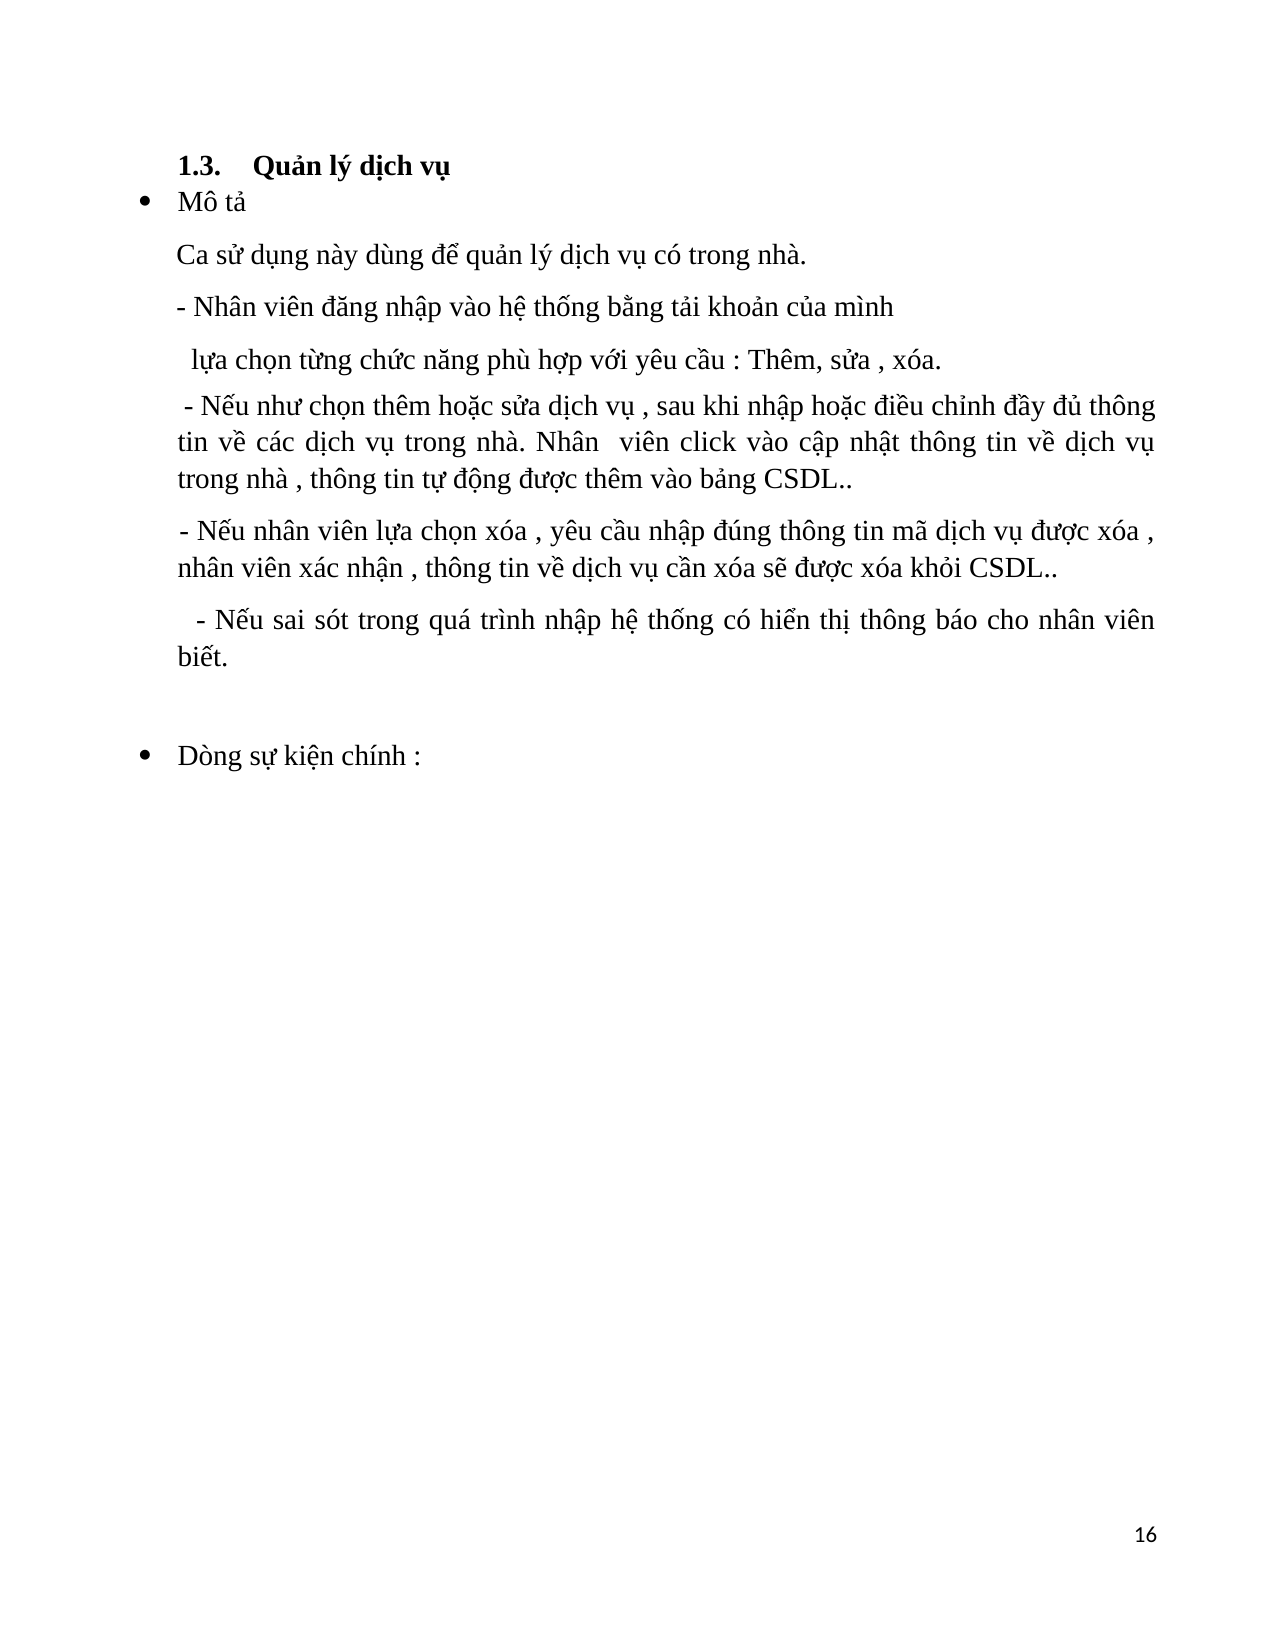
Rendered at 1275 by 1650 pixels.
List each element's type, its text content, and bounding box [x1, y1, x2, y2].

text - Nếu như chọn thêm hoặc sửa dịch vụ , sau khi nhập hoặc điều chỉnh đầy đủ thông tin về các dịch vụ trong nhà. Nhân viên click vào cập nhật thông tin về dịch vụ trong nhà , thông tin tự động được thêm vào bảng CSDL.. [140, 388, 1157, 494]
text - Nếu sai sót trong quá trình nhập hệ thống có hiển thị thông báo cho nhân viên biết. [140, 602, 1157, 672]
list Quản lý dịch vụ [177, 148, 1157, 181]
text lựa chọn từng chức năng phù hợp với yêu cầu : Thêm, sửa , xóa. [140, 342, 1157, 376]
text - Nhân viên đăng nhập vào hệ thống bằng tải khoản của mình [140, 289, 1157, 323]
list Mô tả [140, 184, 1157, 217]
list Dòng sự kiện chính : [140, 738, 1157, 772]
text Ca sử dụng này dùng để quản lý dịch vụ có trong nhà. [140, 237, 1157, 270]
text - Nếu nhân viên lựa chọn xóa , yêu cầu nhập đúng thông tin mã dịch vụ được xóa , nhân viên xác nhận , thông tin về dịch vụ cần xóa sẽ được xóa khỏi CSDL.. [140, 513, 1157, 583]
